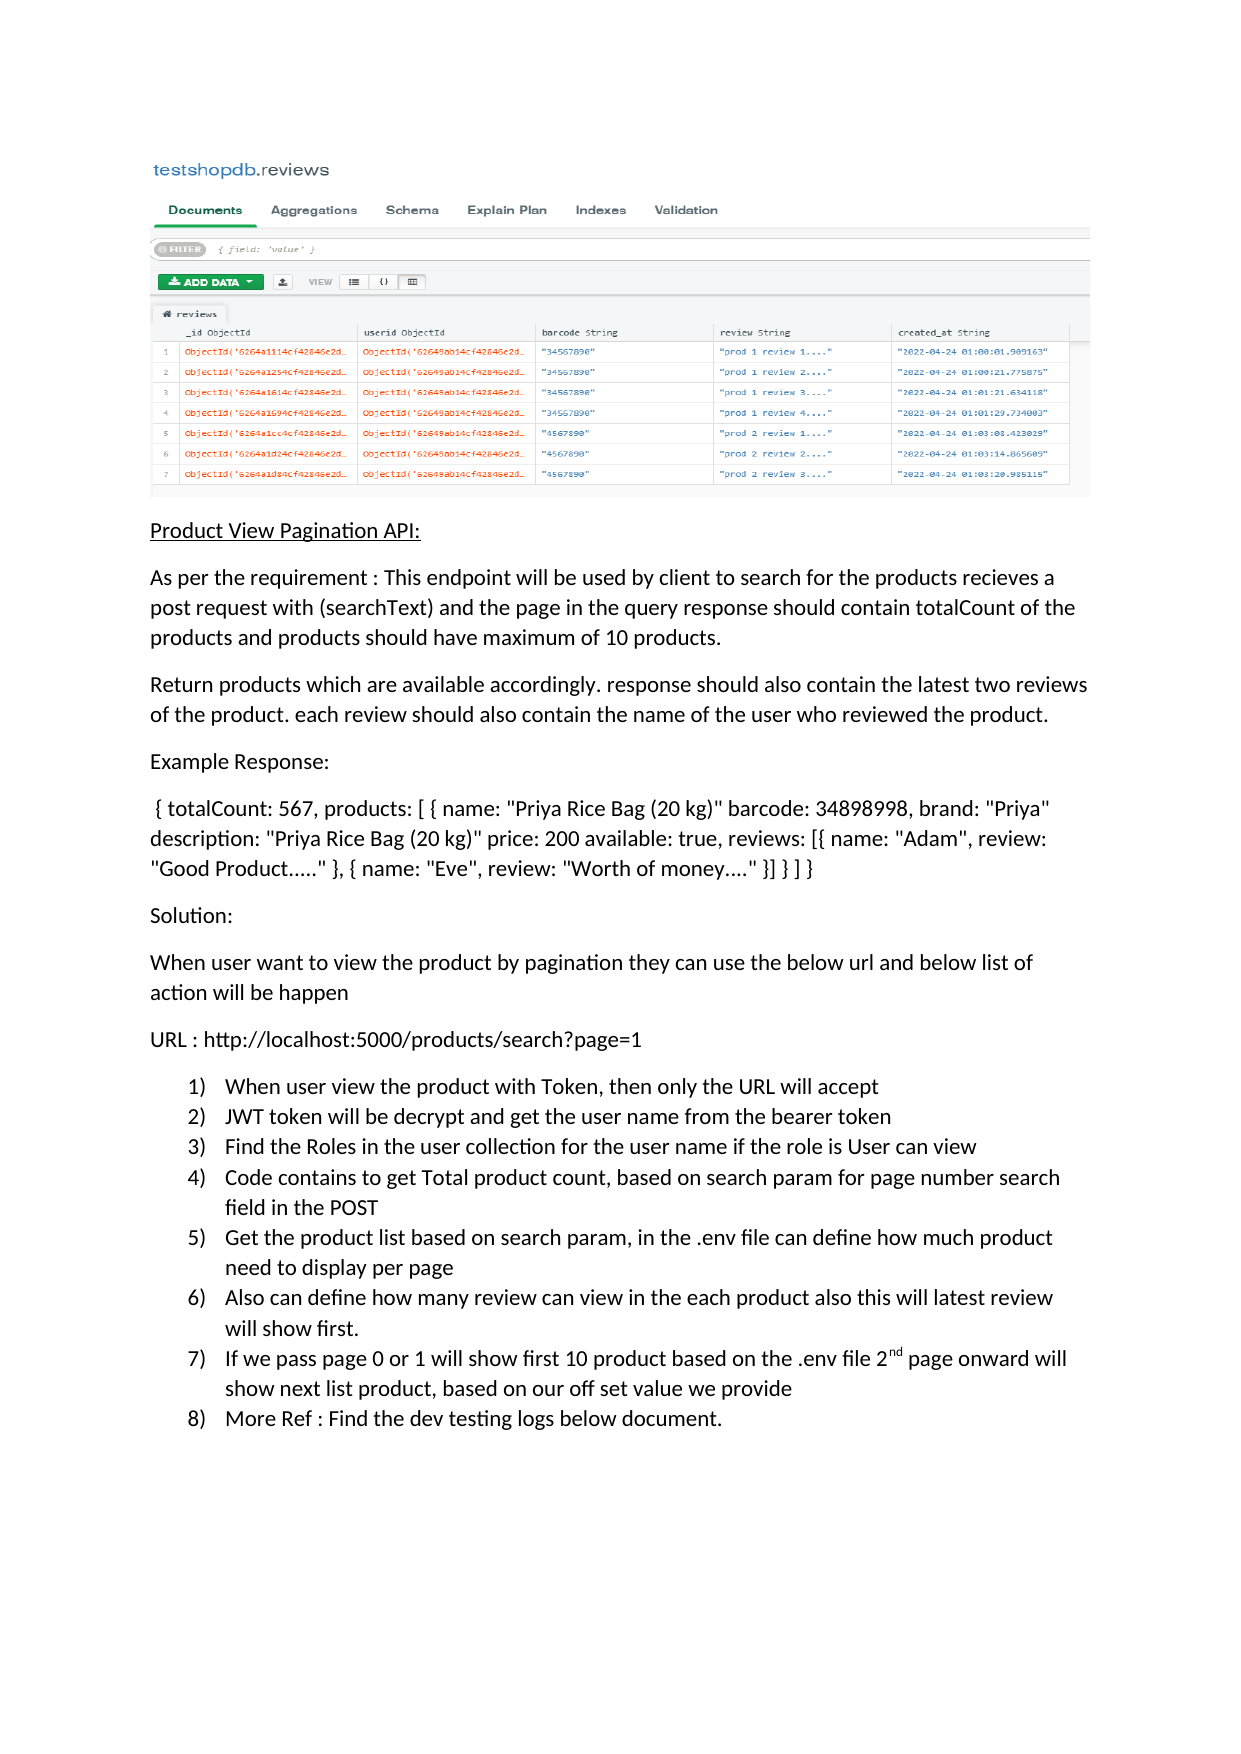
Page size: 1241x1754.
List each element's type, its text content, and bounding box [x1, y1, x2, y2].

list If we pass page 0 or 1 will show first 10 product based on the .env file 2nd page onward will show next list product, based on our off set value we provide [187, 1344, 1090, 1402]
list Get the product list based on search param, in the .env file can define how much product need to display per page [187, 1223, 1090, 1281]
text Example Response: [150, 747, 1090, 775]
text URL : http://localhost:5000/products/search?page=1 [150, 1025, 1090, 1053]
list Also can define how many review can view in the each product also this will latest review will show first. [187, 1283, 1090, 1342]
text Solution: [150, 901, 1090, 929]
list Find the Roles in the user collection for the user name if the role is User can view [187, 1132, 1090, 1160]
list JWT token will be decrypt and get the user name from the bearer token [187, 1102, 1090, 1130]
picture [150, 150, 1091, 497]
text { totalCount: 567, products: [ { name: "Priya Rice Bag (20 kg)" barcode: 34898998, brand: "Priya" description: "Priya Rice Bag (20 kg)" price: 200 available: true, reviews: [{ name: "Adam", review: "Good Product....." }, { name: "Eve", review: "Worth of money...." }] } ] } [150, 794, 1090, 882]
text Return products which are available accordingly. response should also contain the latest two reviews of the product. each review should also contain the name of the user who reviewed the product. [150, 670, 1090, 728]
list More Ref : Find the dev testing logs below document. [187, 1404, 1090, 1432]
text When user want to view the product by pagination they can use the below url and below list of action will be happen [150, 948, 1090, 1006]
list Code contains to get Total product count, based on search param for page number search field in the POST [187, 1163, 1090, 1221]
list When user view the product with Token, then only the URL will accept [187, 1072, 1090, 1100]
text As per the requirement : This endpoint will be used by client to search for the products recieves a post request with (searchText) and the page in the query response should contain totalCount of the products and products should have maximum of 10 products. [150, 563, 1090, 651]
text Product View Pagination API: [150, 516, 1090, 544]
